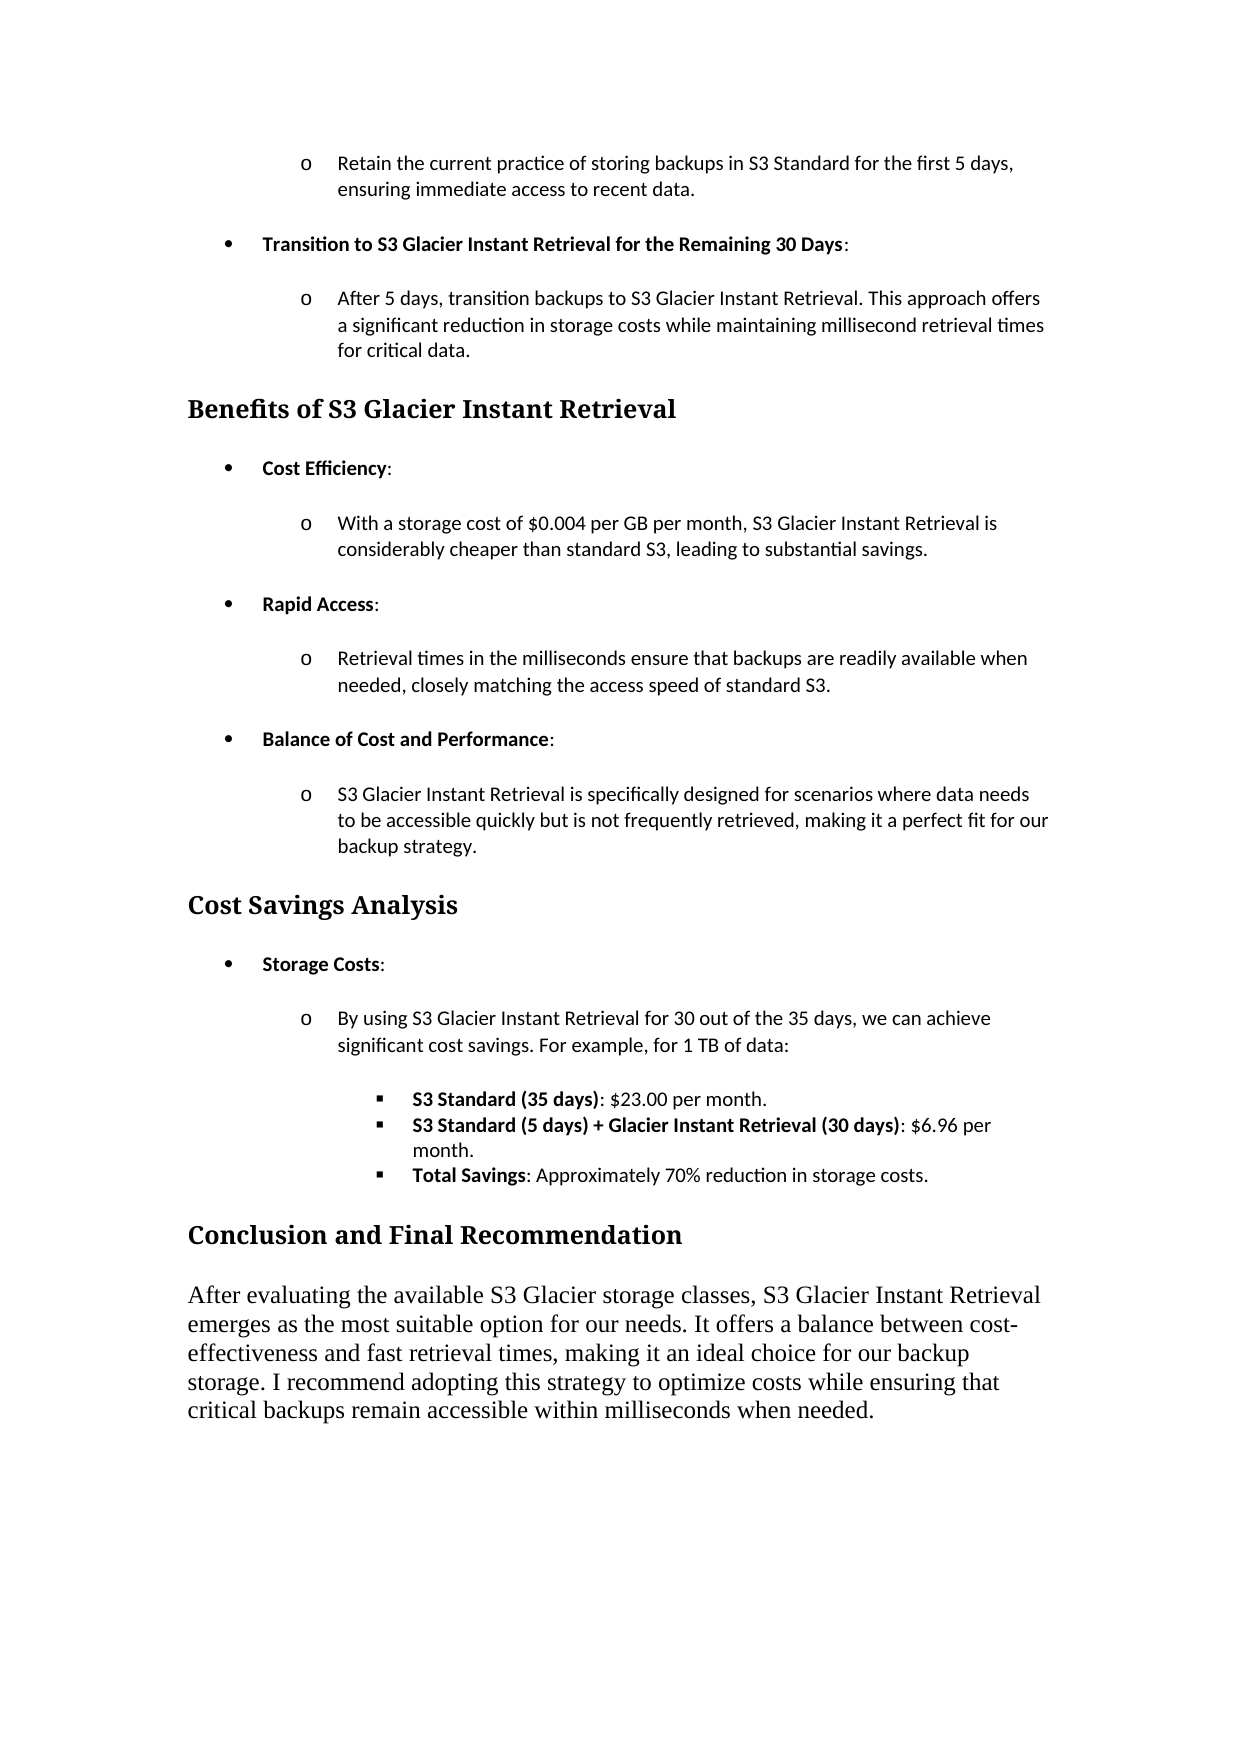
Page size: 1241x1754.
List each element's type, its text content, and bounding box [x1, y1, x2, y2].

list By using S3 Glacier Instant Retrieval for 30 out of the 35 days, we can achieve significant cost savings. For example, for 1 TB of data: [300, 1005, 1053, 1057]
list After 5 days, transition backups to S3 Glacier Instant Retrieval. This approach offers a significant reduction in storage costs while maintaining millisecond retrieval times for critical data. [300, 286, 1053, 363]
list Transition to S3 Glacier Instant Retrieval for the Remaining 30 Days: [225, 231, 1053, 256]
list Total Savings: Approximately 70% reduction in storage costs. [375, 1163, 1053, 1188]
list With a storage cost of $0.004 per GB per month, S3 Glacier Instant Retrieval is considerably cheaper than standard S3, leading to substantial savings. [300, 510, 1053, 562]
list Balance of Cost and Performance: [225, 727, 1053, 752]
subtitle Cost Savings Analysis [187, 888, 1053, 922]
list Retrieval times in the milliseconds ensure that backups are readily available when needed, closely matching the access speed of standard S3. [300, 646, 1053, 697]
list Retain the current practice of storing backups in S3 Standard for the first 5 days, ensuring immediate access to recent data. [300, 150, 1053, 202]
list Storage Costs: [225, 951, 1053, 976]
list Rapid Access: [225, 591, 1053, 616]
subtitle Conclusion and Final Recommendation [187, 1217, 1053, 1251]
list S3 Standard (5 days) + Glacier Instant Retrieval (30 days): $6.96 per month. [375, 1112, 1053, 1163]
list Cost Efficiency: [225, 455, 1053, 481]
list S3 Standard (35 days): $23.00 per month. [375, 1086, 1053, 1112]
subtitle Benefits of S3 Glacier Instant Retrieval [187, 392, 1053, 426]
text After evaluating the available S3 Glacier storage classes, S3 Glacier Instant Retrieval emerges as the most suitable option for our needs. It offers a balance between cost-effectiveness and fast retrieval times, making it an ideal choice for our backup storage. I recommend adopting this strategy to optimize costs while ensuring that critical backups remain accessible within milliseconds when needed. [187, 1281, 1053, 1424]
list S3 Glacier Instant Retrieval is specifically designed for scenarios where data needs to be accessible quickly but is not frequently retrieved, making it a perfect fit for our backup strategy. [300, 781, 1053, 858]
